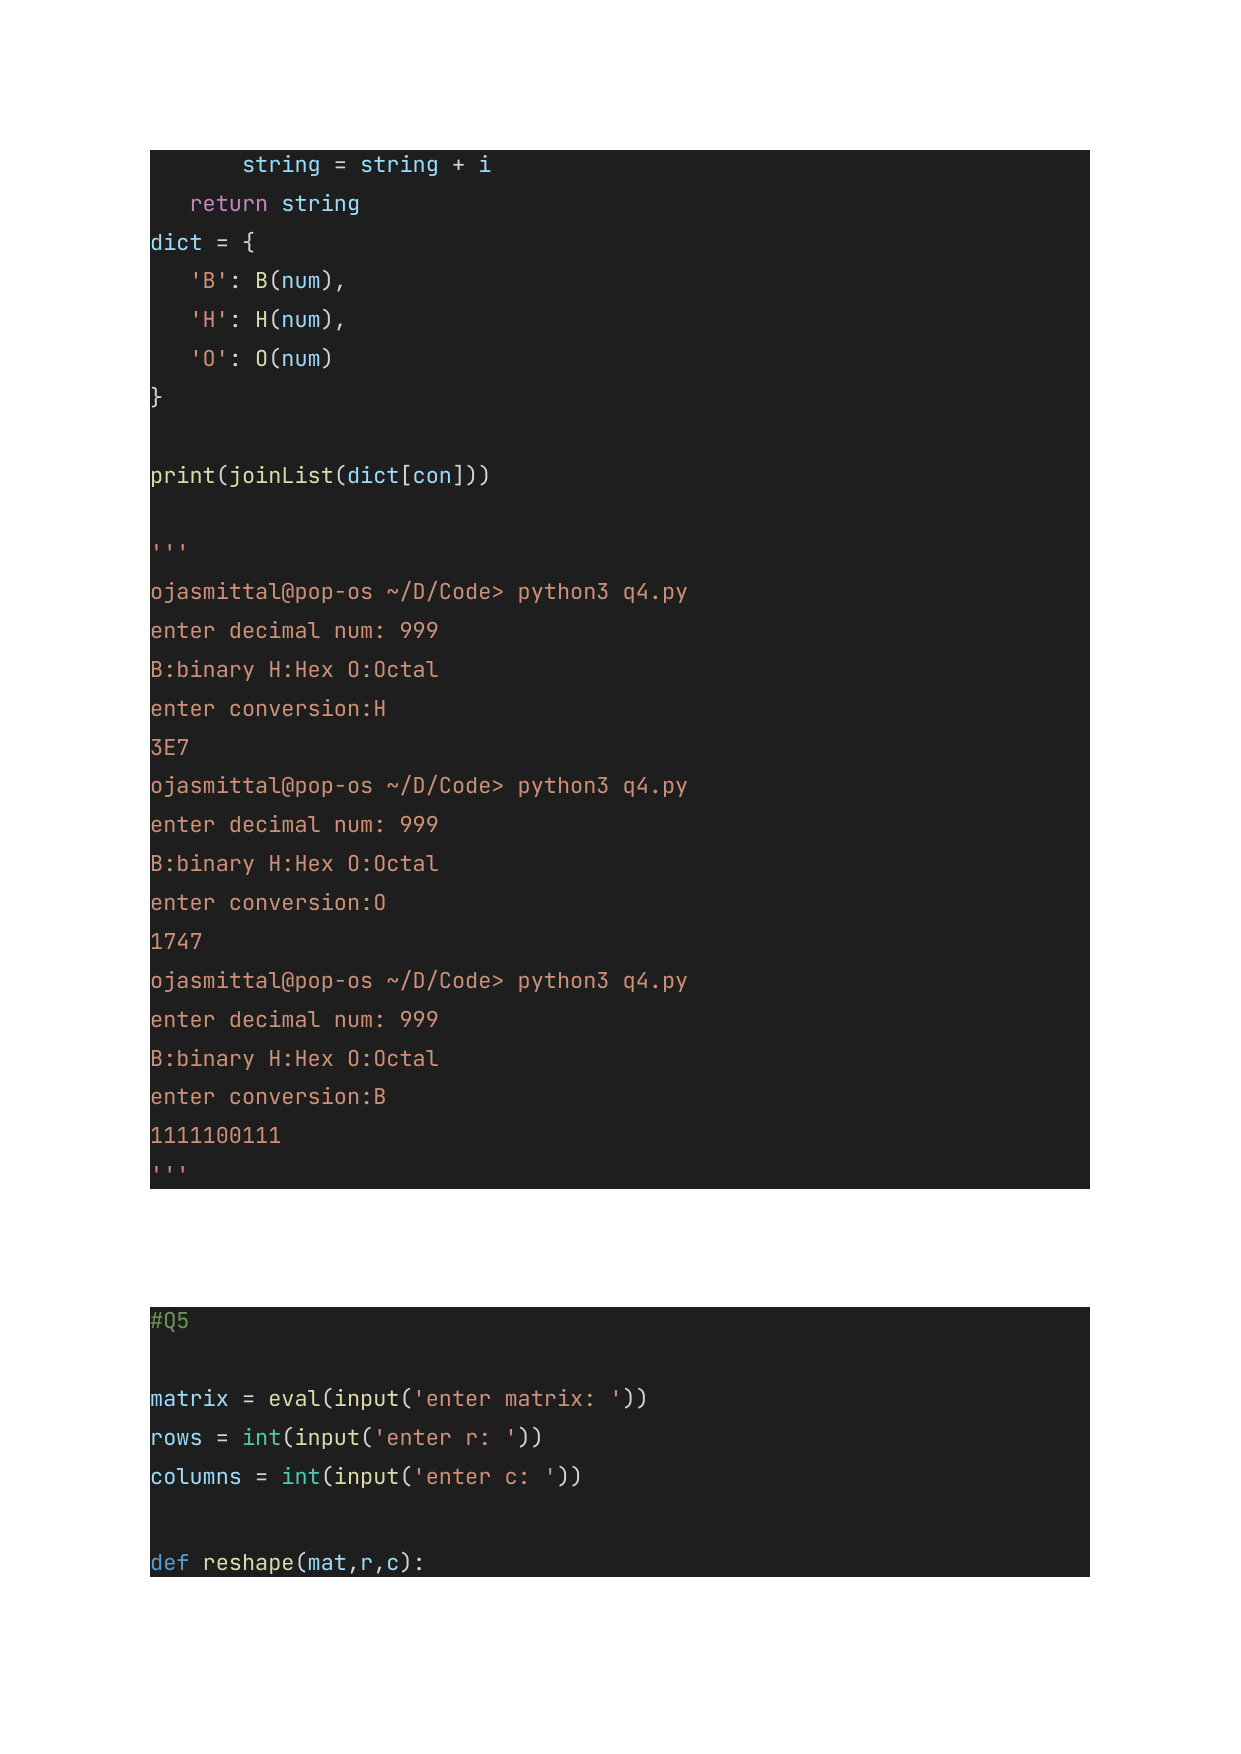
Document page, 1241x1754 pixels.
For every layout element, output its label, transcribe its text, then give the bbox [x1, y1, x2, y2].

text def reshape(mat,r,c): [150, 1548, 1090, 1577]
text ojasmittal@pop-os ~/D/Code> python3 q4.py [150, 966, 1090, 995]
text return string [150, 189, 1090, 218]
text ''' [150, 538, 1090, 567]
text enter conversion:O [150, 888, 1090, 917]
text ''' [150, 1160, 1090, 1189]
text } [150, 383, 1090, 412]
text 1747 [150, 927, 1090, 956]
text B:binary H:Hex O:Octal [150, 1044, 1090, 1072]
text B:binary H:Hex O:Octal [150, 655, 1090, 684]
text ojasmittal@pop-os ~/D/Code> python3 q4.py [150, 577, 1090, 606]
text 'H': H(num), [150, 305, 1090, 334]
text enter decimal num: 999 [150, 811, 1090, 839]
text enter decimal num: 999 [150, 1005, 1090, 1034]
text B:binary H:Hex O:Octal [150, 849, 1090, 878]
text enter decimal num: 999 [150, 616, 1090, 645]
text 'B': B(num), [150, 267, 1090, 295]
text ojasmittal@pop-os ~/D/Code> python3 q4.py [150, 772, 1090, 801]
text matrix = eval(input('enter matrix: ')) [150, 1384, 1090, 1413]
text 'O': O(num) [150, 344, 1090, 373]
text rows = int(input('enter r: ')) [150, 1423, 1090, 1452]
text string = string + i [150, 150, 1090, 179]
text enter conversion:H [150, 694, 1090, 723]
text dict = { [150, 228, 1090, 257]
text print(joinList(dict[con])) [150, 461, 1090, 490]
text #Q5 [150, 1307, 1090, 1335]
text columns = int(input('enter c: ')) [150, 1462, 1090, 1491]
text 3E7 [150, 733, 1090, 762]
text 1111100111 [150, 1121, 1090, 1150]
text enter conversion:B [150, 1082, 1090, 1111]
